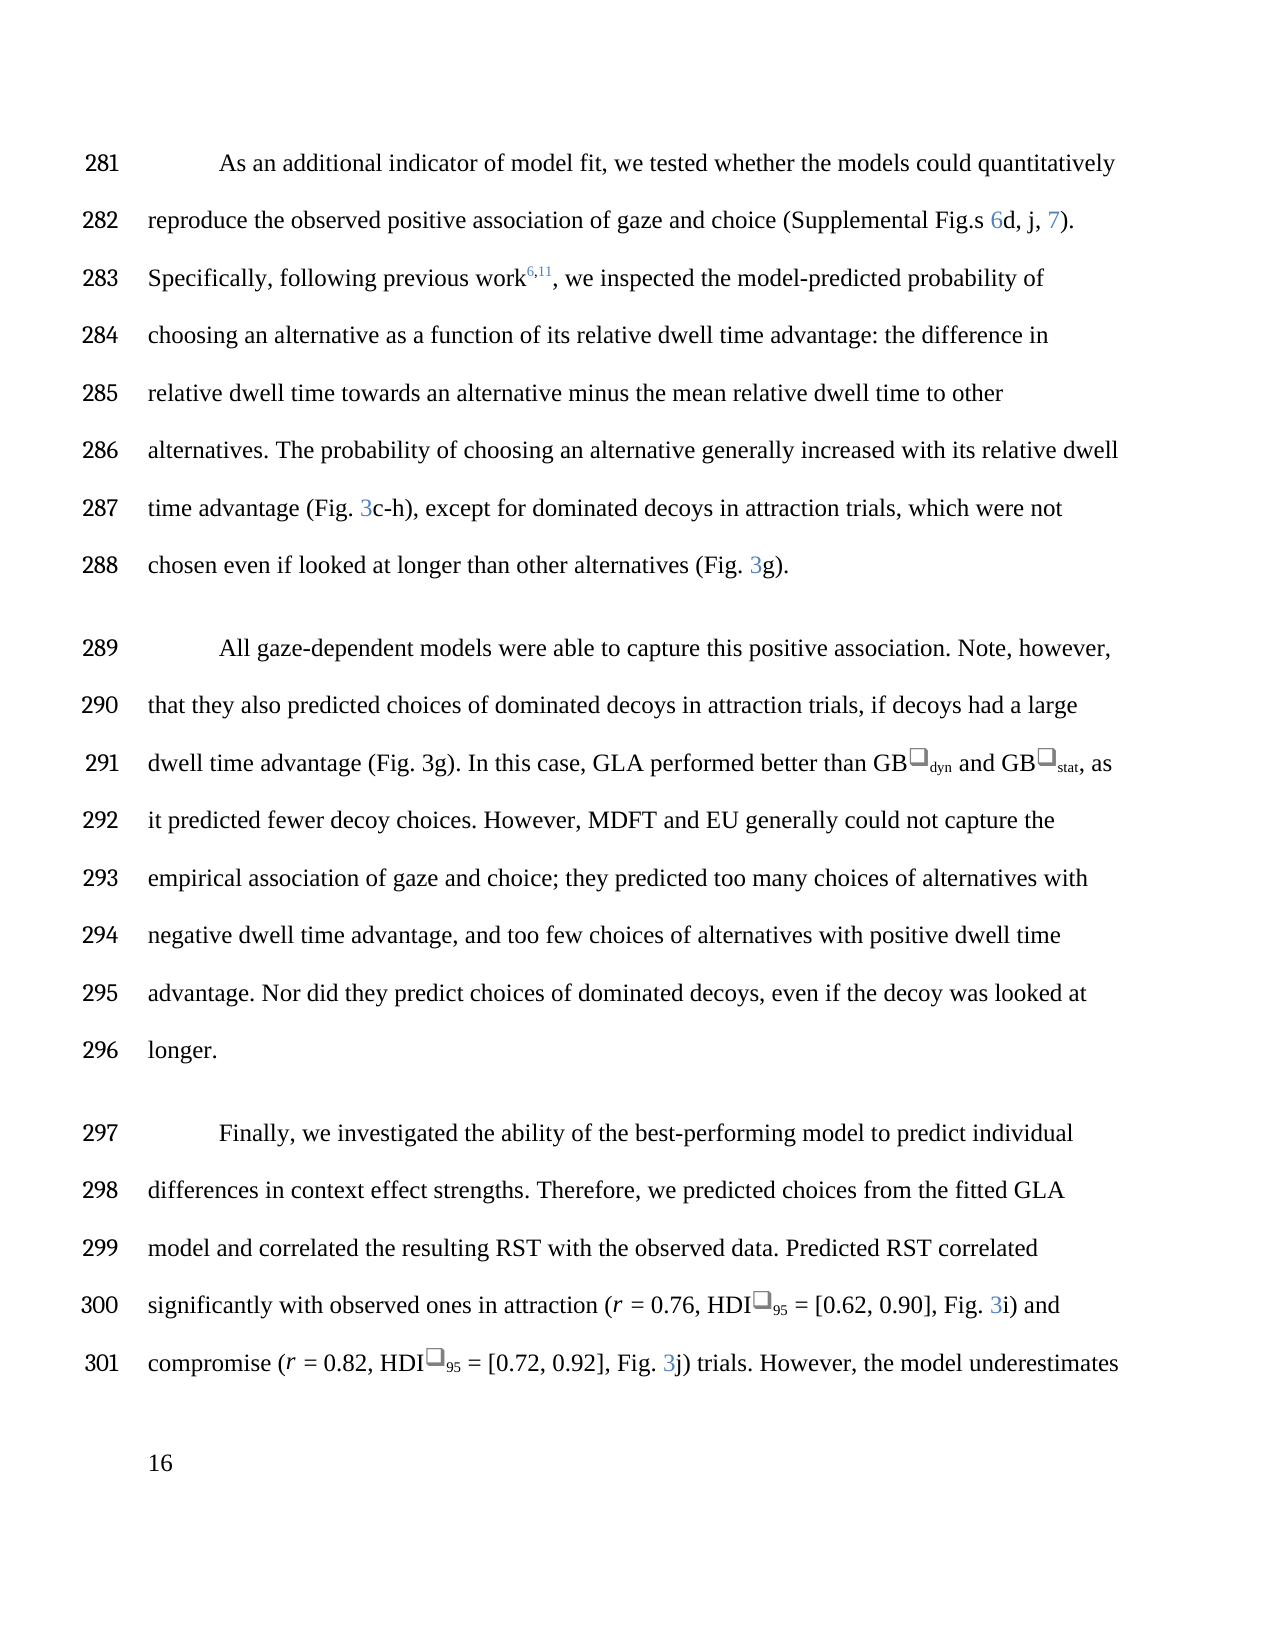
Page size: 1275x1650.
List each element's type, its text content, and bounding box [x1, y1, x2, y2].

text As an additional indicator of model fit, we tested whether the models could quantitatively reproduce the observed positive association of gaze and choice (Supplemental Fig.s 6d, j, 7). Specifically, following previous work6,11, we inspected the model-predicted probability of choosing an alternative as a function of its relative dwell time advantage: the difference in relative dwell time towards an alternative minus the mean relative dwell time to other alternatives. The probability of choosing an alternative generally increased with its relative dwell time advantage (Fig. 3c-h), except for dominated decoys in attraction trials, which were not chosen even if looked at longer than other alternatives (Fig. 3g). [148, 148, 1127, 579]
text All gaze-dependent models were able to capture this positive association. Note, however, that they also predicted choices of dominated decoys in attraction trials, if decoys had a large dwell time advantage (Fig. 3g). In this case, GLA performed better than GB and GB, as it predicted fewer decoy choices. However, MDFT and EU generally could not capture the empirical association of gaze and choice; they predicted too many choices of alternatives with negative dwell time advantage, and too few choices of alternatives with positive dwell time advantage. Nor did they predict choices of dominated decoys, even if the decoy was looked at longer. [148, 633, 1127, 1064]
